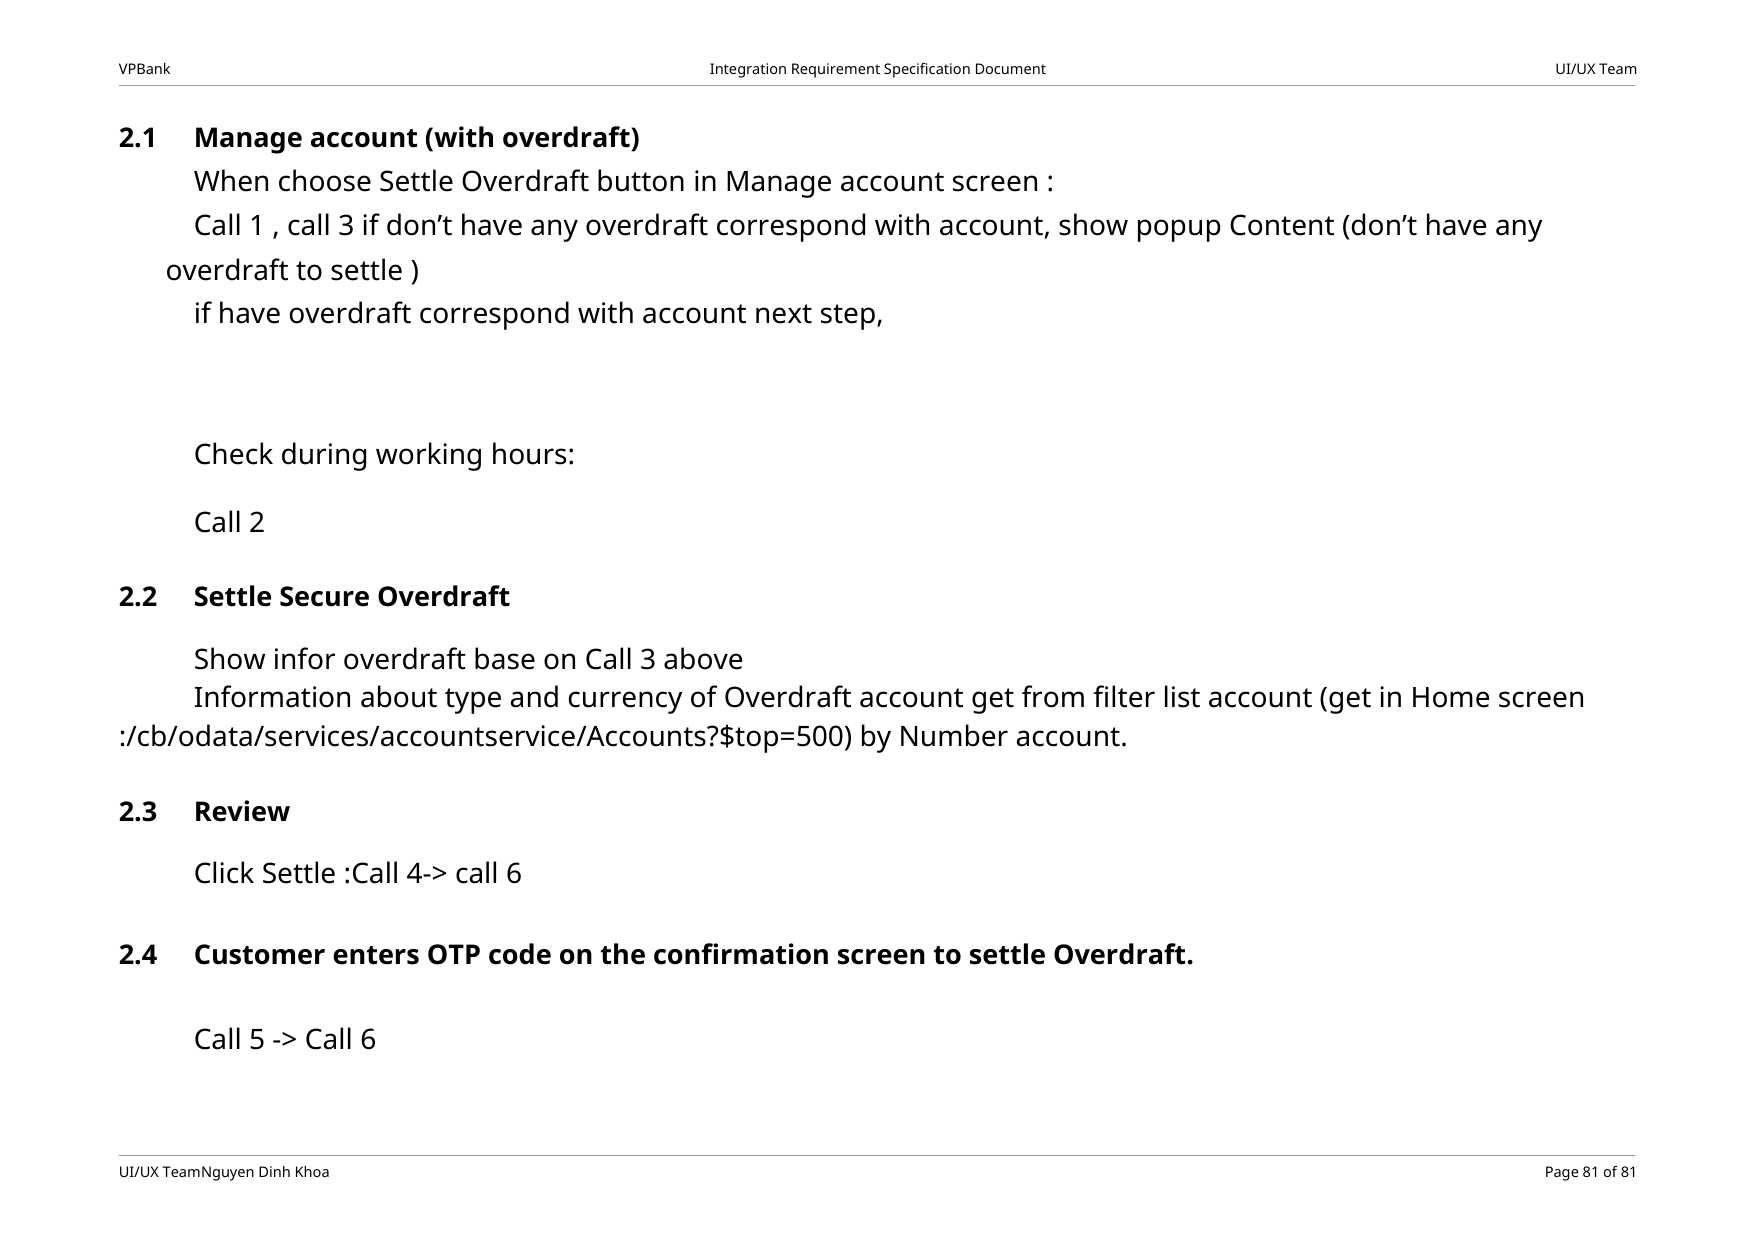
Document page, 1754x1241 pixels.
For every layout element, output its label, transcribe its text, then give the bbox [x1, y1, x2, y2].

text Call 2 [118, 502, 1635, 540]
list When choose Settle Overdraft button in Manage account screen : [165, 162, 1635, 200]
subtitle Customer enters OTP code on the confirmation screen to settle Overdraft. [118, 935, 1635, 972]
list Call 1 , call 3 if don’t have any overdraft correspond with account, show popup Content (don’t have any overdraft to settle ) [165, 206, 1635, 288]
subtitle Settle Secure Overdraft [118, 578, 1635, 615]
list if have overdraft correspond with account next step, [165, 294, 1635, 332]
text Information about type and currency of Overdraft account get from filter list account (get in Home screen :/cb/odata/services/accountservice/Accounts?$top=500) by Number account. [118, 678, 1635, 754]
list Click Settle :Call 4-> call 6 [165, 853, 1635, 892]
subtitle Manage account (with overdraft) [118, 118, 1635, 155]
text Call 5 -> Call 6 [118, 1019, 1635, 1058]
text Check during working hours: [118, 434, 1635, 473]
text Show infor overdraft base on Call 3 above [118, 639, 1635, 678]
subtitle Review [118, 792, 1635, 829]
